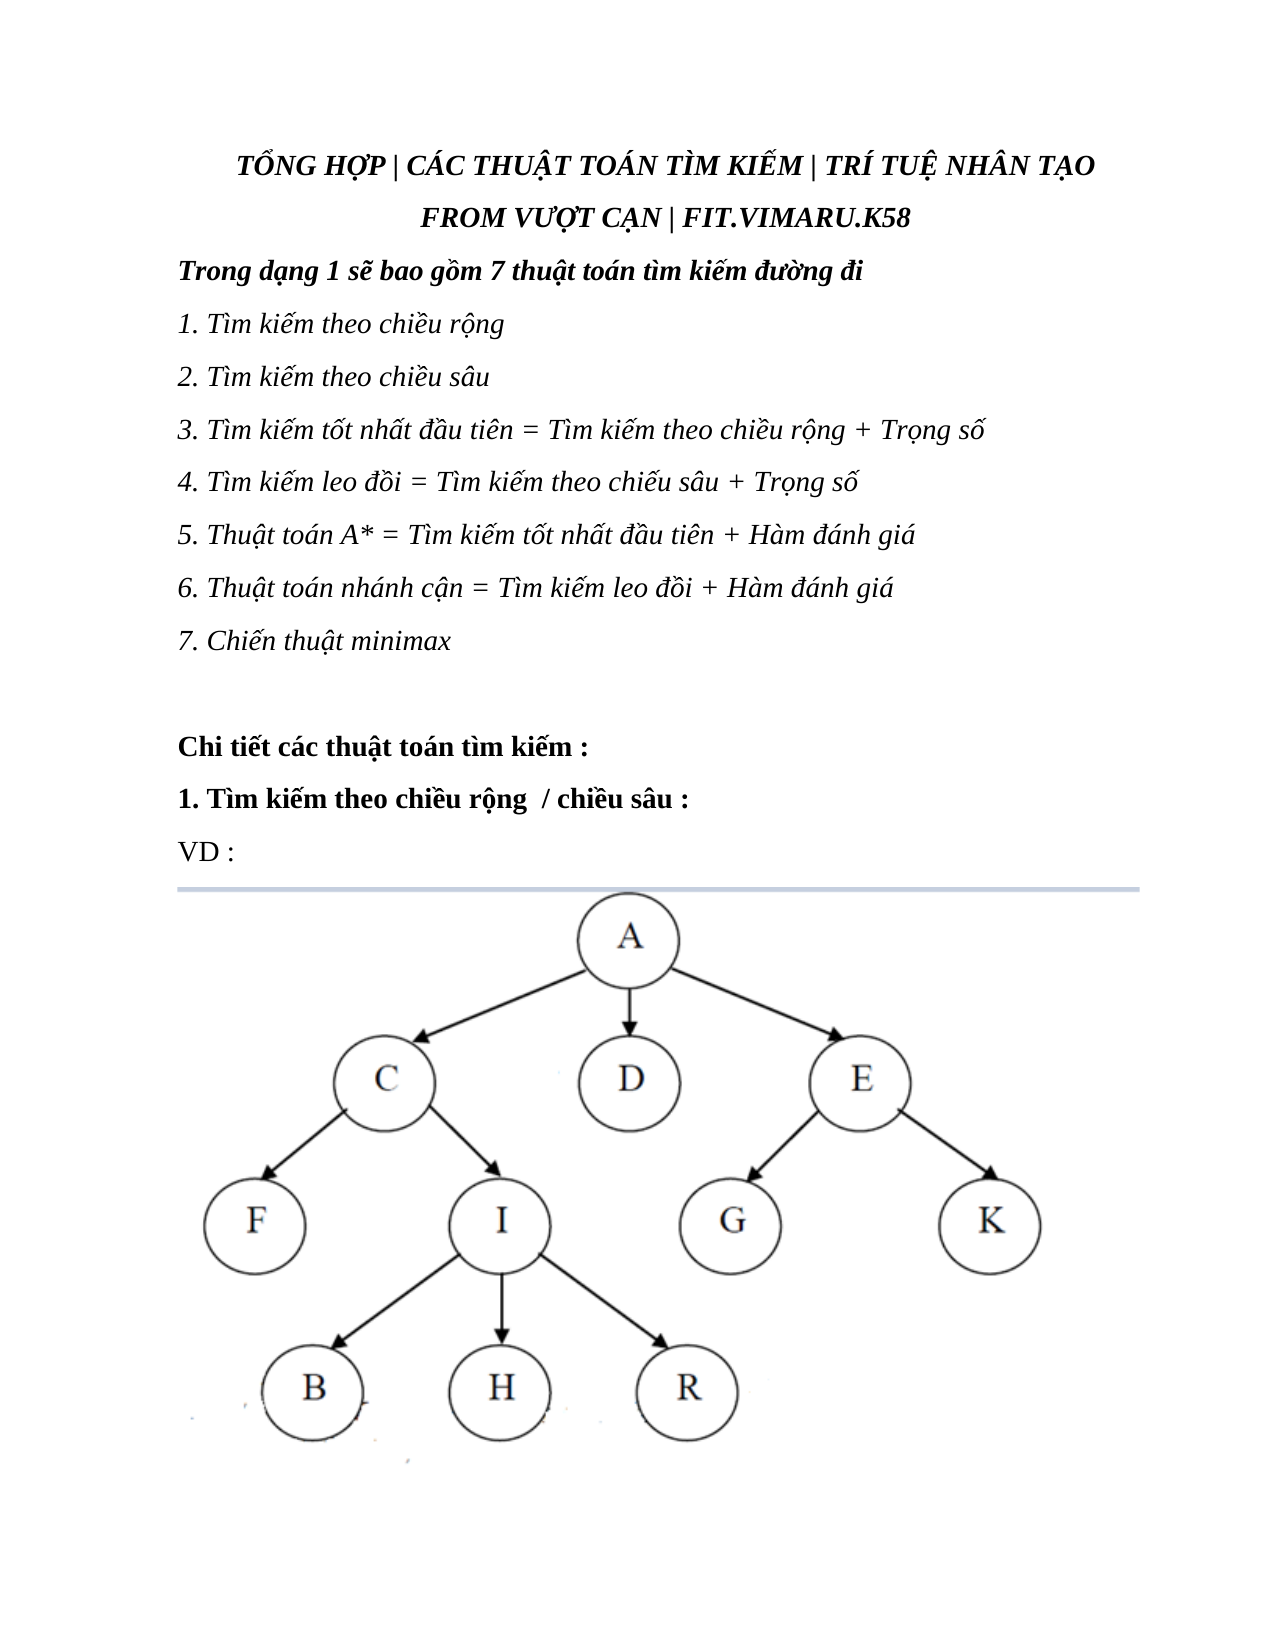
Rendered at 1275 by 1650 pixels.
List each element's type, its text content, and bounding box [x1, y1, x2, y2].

text 7. Chiến thuật minimax [177, 623, 1157, 657]
text 4. Tìm kiếm leo đồi = Tìm kiếm theo chiếu sâu + Trọng số [177, 464, 1157, 498]
text 2. Tìm kiếm theo chiều sâu [177, 359, 1157, 392]
text 1. Tìm kiếm theo chiều rộng / chiều sâu : [177, 781, 1157, 815]
text Chi tiết các thuật toán tìm kiếm : [177, 729, 1157, 762]
text 5. Thuật toán A* = Tìm kiếm tốt nhất đầu tiên + Hàm đánh giá [177, 517, 1157, 551]
text Trong dạng 1 sẽ bao gồm 7 thuật toán tìm kiếm đường đi [177, 253, 1157, 287]
text 1. Tìm kiếm theo chiều rộng [177, 306, 1157, 340]
text 6. Thuật toán nhánh cận = Tìm kiếm leo đồi + Hàm đánh giá [177, 570, 1157, 604]
text VD : [177, 834, 1157, 868]
picture [177, 887, 1140, 1487]
text TỔNG HỢP | CÁC THUẬT TOÁN TÌM KIẾM | TRÍ TUỆ NHÂN TẠO [177, 148, 1157, 181]
text 3. Tìm kiếm tốt nhất đầu tiên = Tìm kiếm theo chiều rộng + Trọng số [177, 412, 1157, 445]
text FROM VƯỢT CẠN | FIT.VIMARU.K58 [177, 201, 1157, 234]
